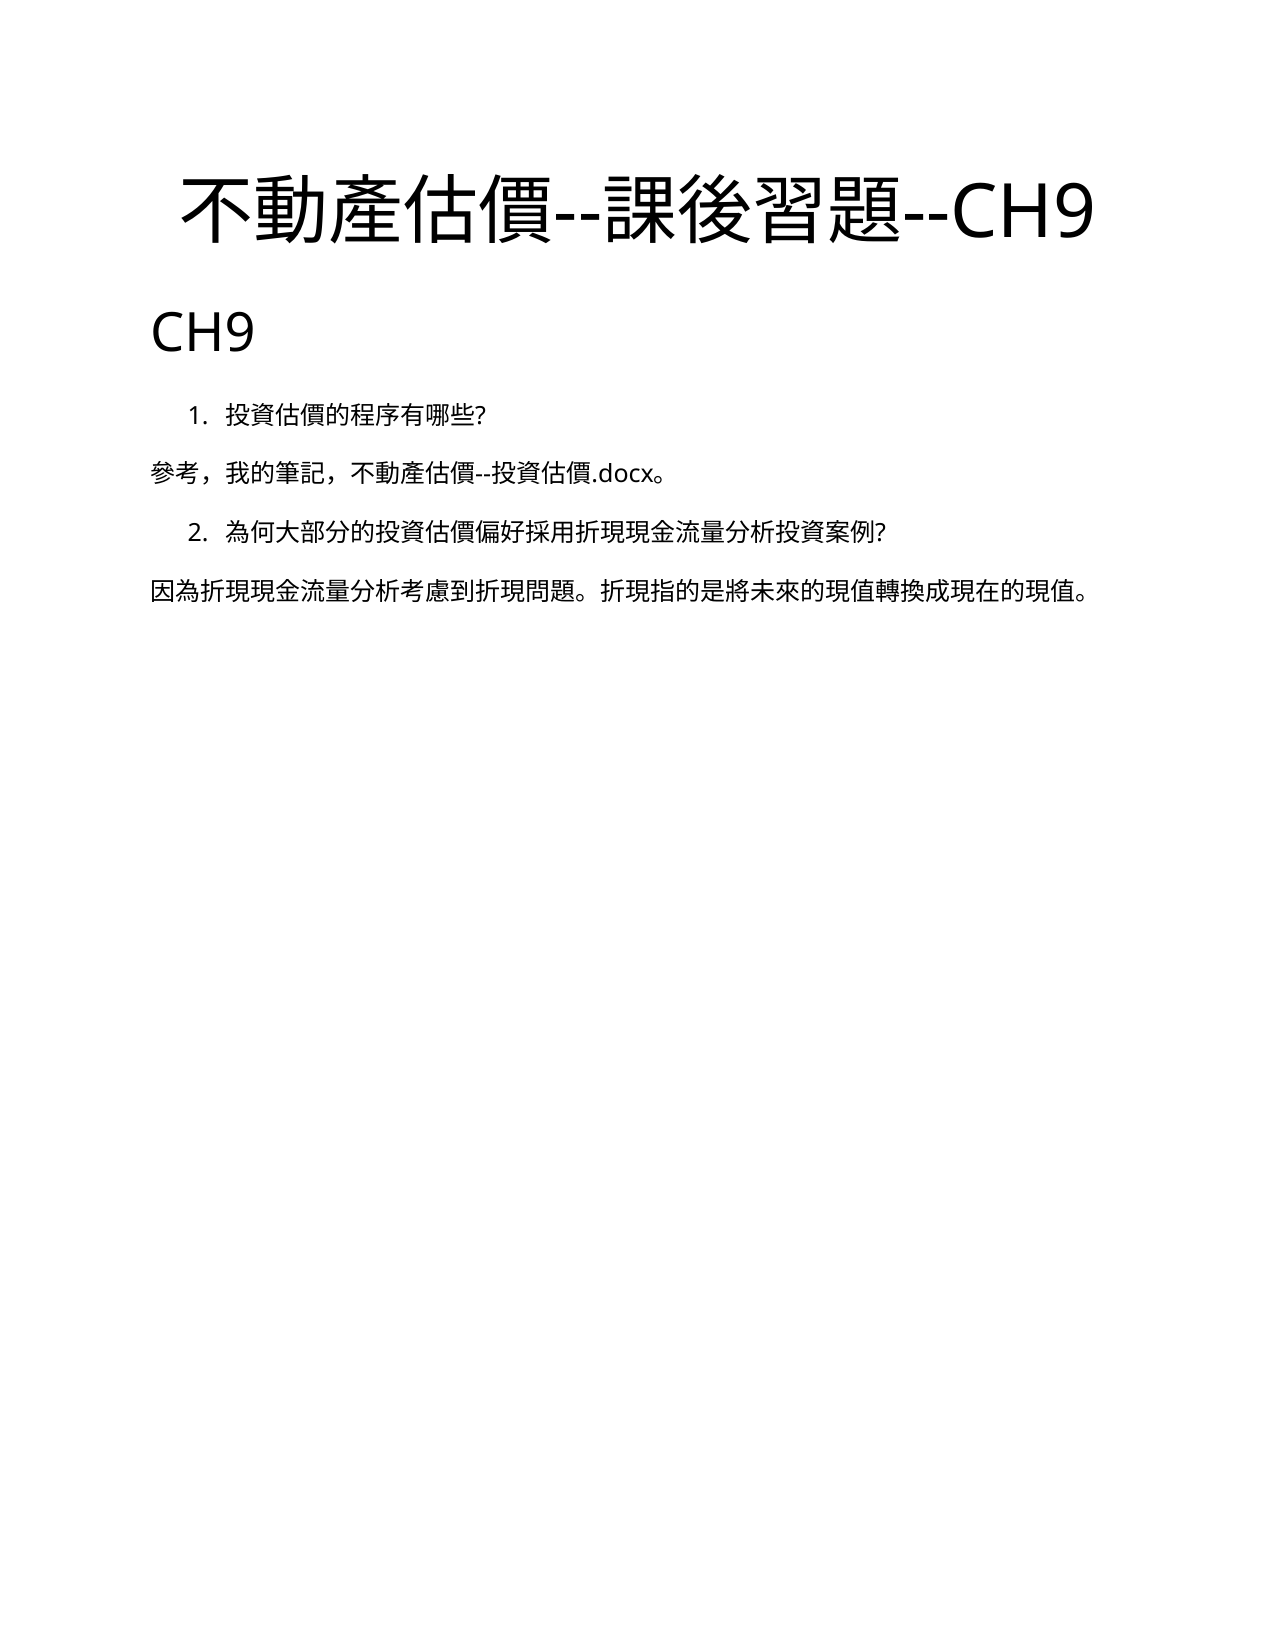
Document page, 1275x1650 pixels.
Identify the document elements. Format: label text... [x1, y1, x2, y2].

text 參考，我的筆記，不動產估價--投資估價.docx。 [150, 454, 1125, 490]
list 投資估價的程序有哪些? [187, 395, 1125, 431]
text 因為折現現金流量分析考慮到折現問題。折現指的是將未來的現值轉換成現在的現值。 [150, 571, 1125, 607]
text CH9 [150, 293, 1125, 367]
list 為何大部分的投資估價偏好採用折現現金流量分析投資案例? [187, 512, 1125, 549]
text 不動產估價--課後習題--CH9 [150, 150, 1125, 259]
